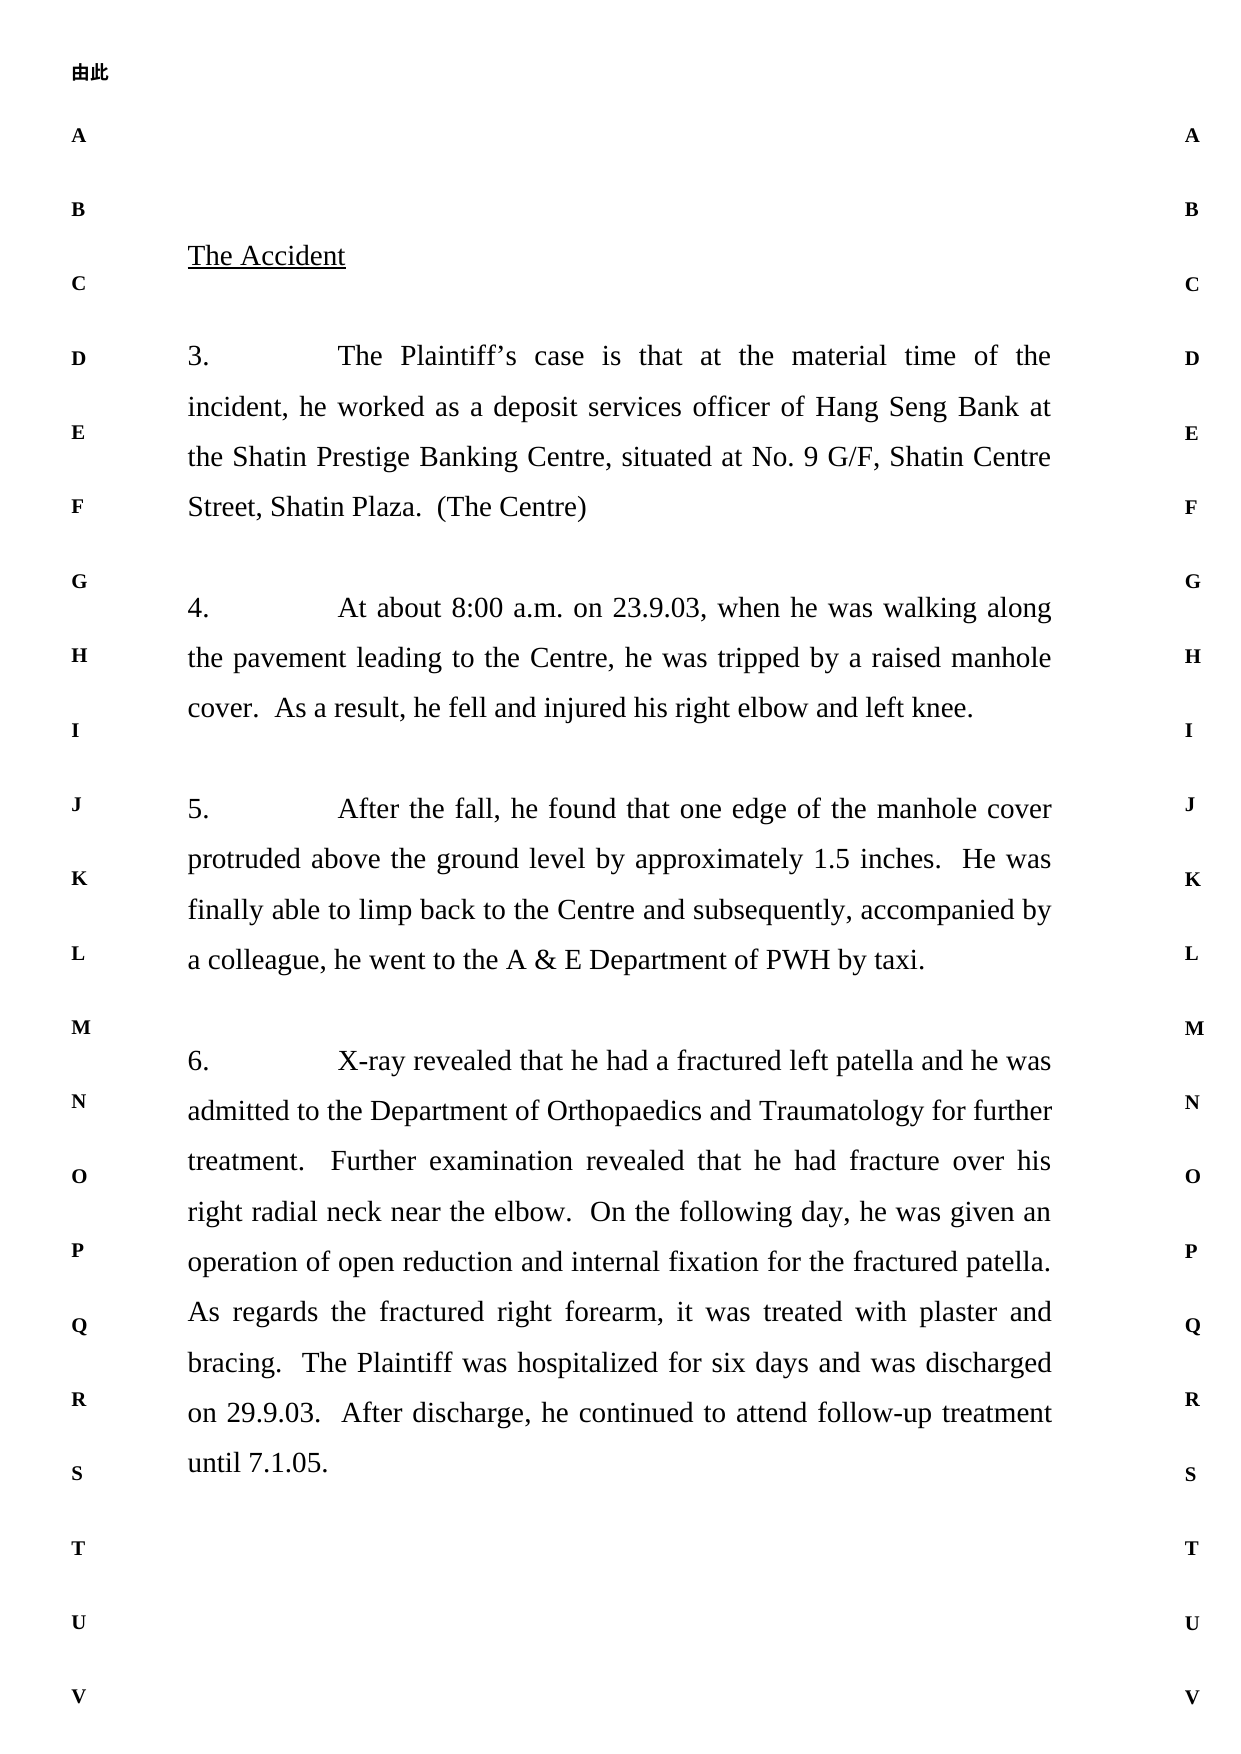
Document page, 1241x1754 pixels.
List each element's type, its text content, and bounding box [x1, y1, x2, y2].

list The Plaintiff’s case is that at the material time of the incident, he worked as a deposit services officer of Hang Seng Bank at the Shatin Prestige Banking Centre, situated at No. 9 G/F, Shatin Centre Street, Shatin Plaza. (The Centre) [187, 338, 1053, 523]
list X-ray revealed that he had a fractured left patella and he was admitted to the Department of Orthopaedics and Traumatology for further treatment. Further examination revealed that he had fracture over his right radial neck near the elbow. On the following day, he was given an operation of open reduction and internal fixation for the fractured patella. As regards the fractured right forearm, it was treated with plaster and bracing. The Plaintiff was hospitalized for six days and was discharged on 29.9.03. After discharge, he continued to attend follow-up treatment until 7.1.05. [187, 1043, 1053, 1479]
text The Accident [187, 238, 1053, 271]
list After the fall, he found that one edge of the manhole cover protruded above the ground level by approximately 1.5 inches. He was finally able to limp back to the Centre and subsequently, accompanied by a colleague, he went to the A & E Department of PWH by taxi. [187, 791, 1053, 976]
list At about 8:00 a.m. on 23.9.03, when he was walking along the pavement leading to the Centre, he was tripped by a raised manhole cover. As a result, he fell and injured his right elbow and left knee. [187, 590, 1053, 724]
